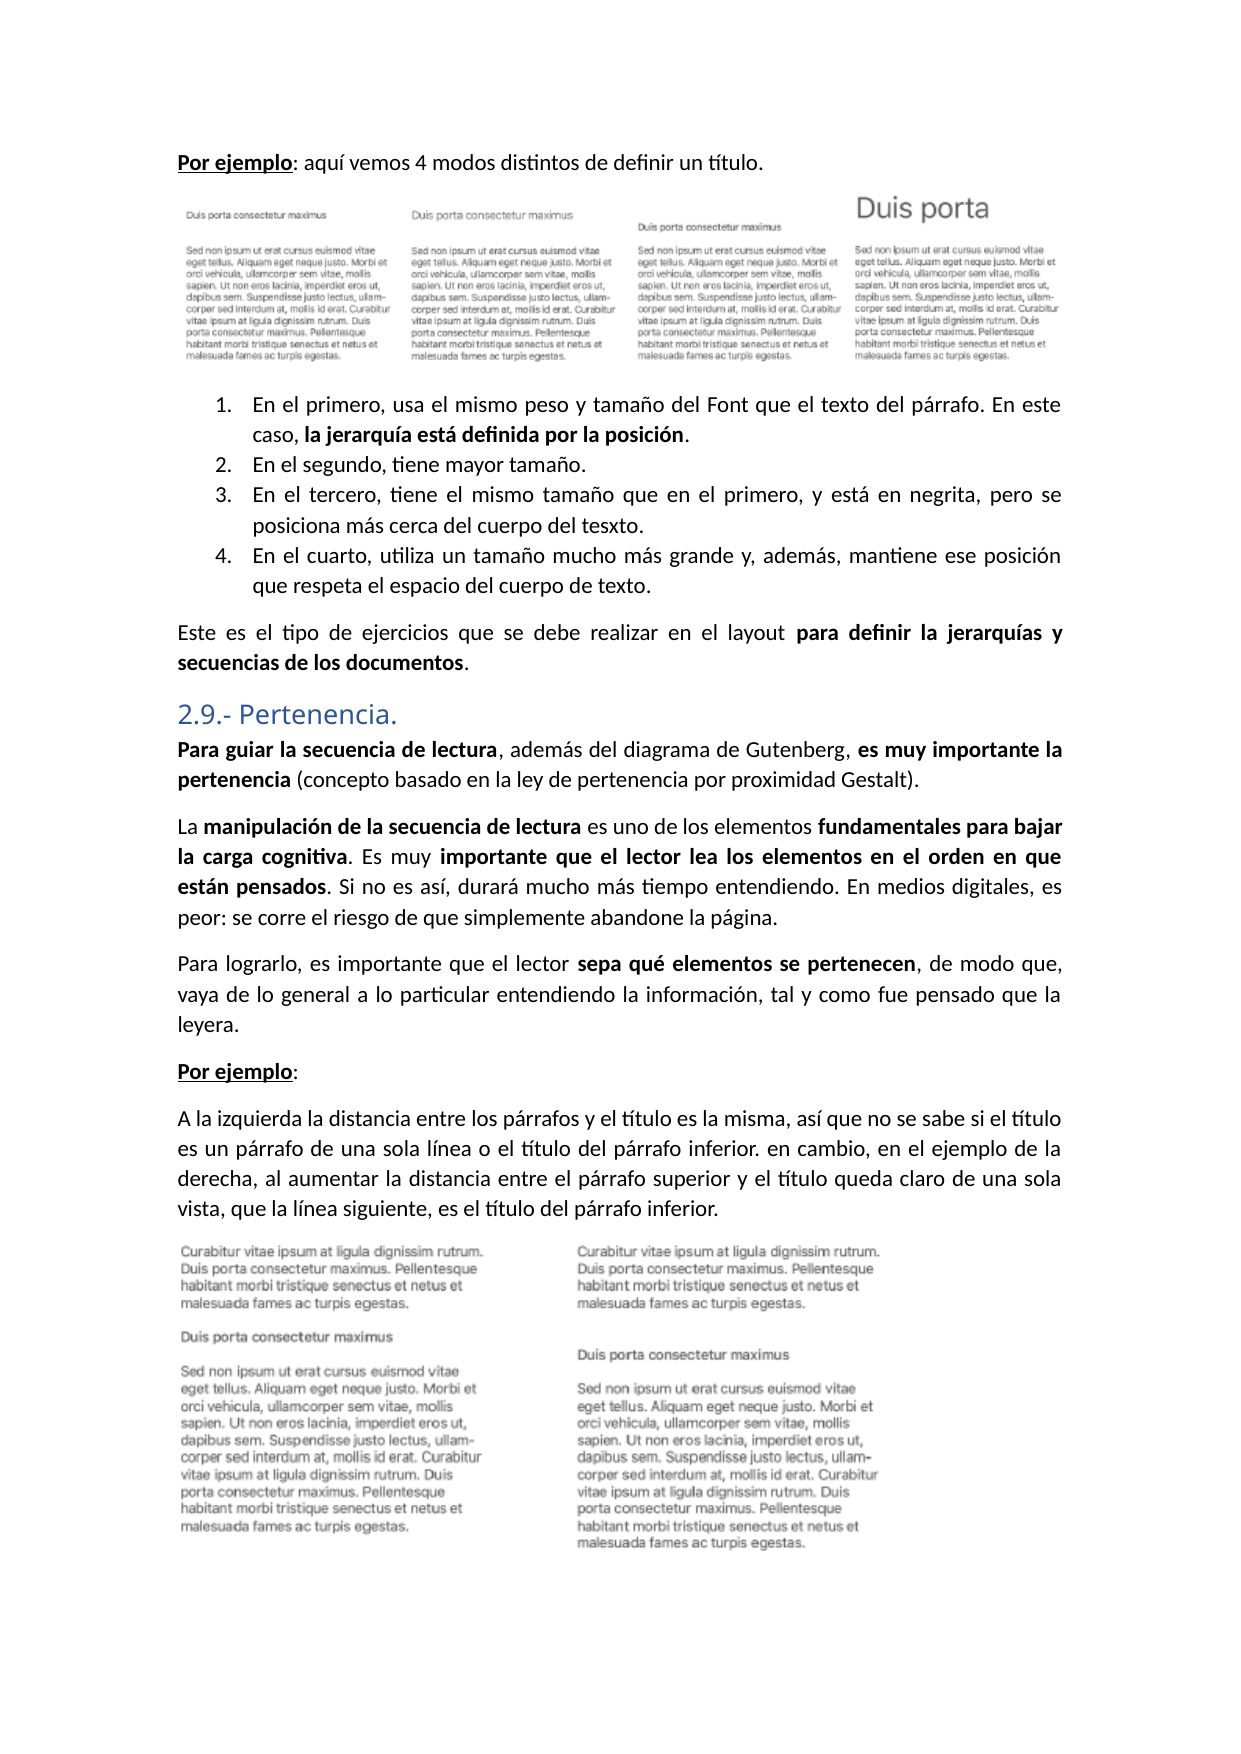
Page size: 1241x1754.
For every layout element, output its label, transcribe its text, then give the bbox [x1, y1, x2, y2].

text Este es el tipo de ejercicios que se debe realizar en el layout para definir la jerarquías y secuencias de los documentos. [177, 618, 1063, 676]
text A la izquierda la distancia entre los párrafos y el título es la misma, así que no se sabe si el título es un párrafo de una sola línea o el título del párrafo inferior. en cambio, en el ejemplo de la derecha, al aumentar la distancia entre el párrafo superior y el título queda claro de una sola vista, que la línea siguiente, es el título del párrafo inferior. [177, 1104, 1063, 1222]
picture [177, 194, 1063, 371]
text Para guiar la secuencia de lectura, además del diagrama de Gutenberg, es muy importante la pertenencia (concepto basado en la ley de pertenencia por proximidad Gestalt). [177, 735, 1063, 793]
subtitle 2.9.- Pertenencia. [177, 695, 1063, 732]
text La manipulación de la secuencia de lectura es uno de los elementos fundamentales para bajar la carga cognitiva. Es muy importante que el lector lea los elementos en el orden en que están pensados. Si no es así, durará mucho más tiempo entendiendo. En medios digitales, es peor: se corre el riesgo de que simplemente abandone la página. [177, 812, 1063, 931]
text Para lograrlo, es importante que el lector sepa qué elementos se pertenecen, de modo que, vaya de lo general a lo particular entendiendo la información, tal y como fue pensado que la leyera. [177, 949, 1063, 1038]
list En el cuarto, utiliza un tamaño mucho más grande y, además, mantiene ese posición que respeta el espacio del cuerpo de texto. [215, 541, 1063, 599]
picture [177, 1241, 881, 1554]
text Por ejemplo: [177, 1057, 1063, 1085]
list En el tercero, tiene el mismo tamaño que en el primero, y está en negrita, pero se posiciona más cerca del cuerpo del tesxto. [215, 481, 1063, 539]
list En el segundo, tiene mayor tamaño. [215, 450, 1063, 478]
text Por ejemplo: aquí vemos 4 modos distintos de definir un título. [177, 148, 1063, 176]
list En el primero, usa el mismo peso y tamaño del Font que el texto del párrafo. En este caso, la jerarquía está definida por la posición. [215, 390, 1063, 448]
